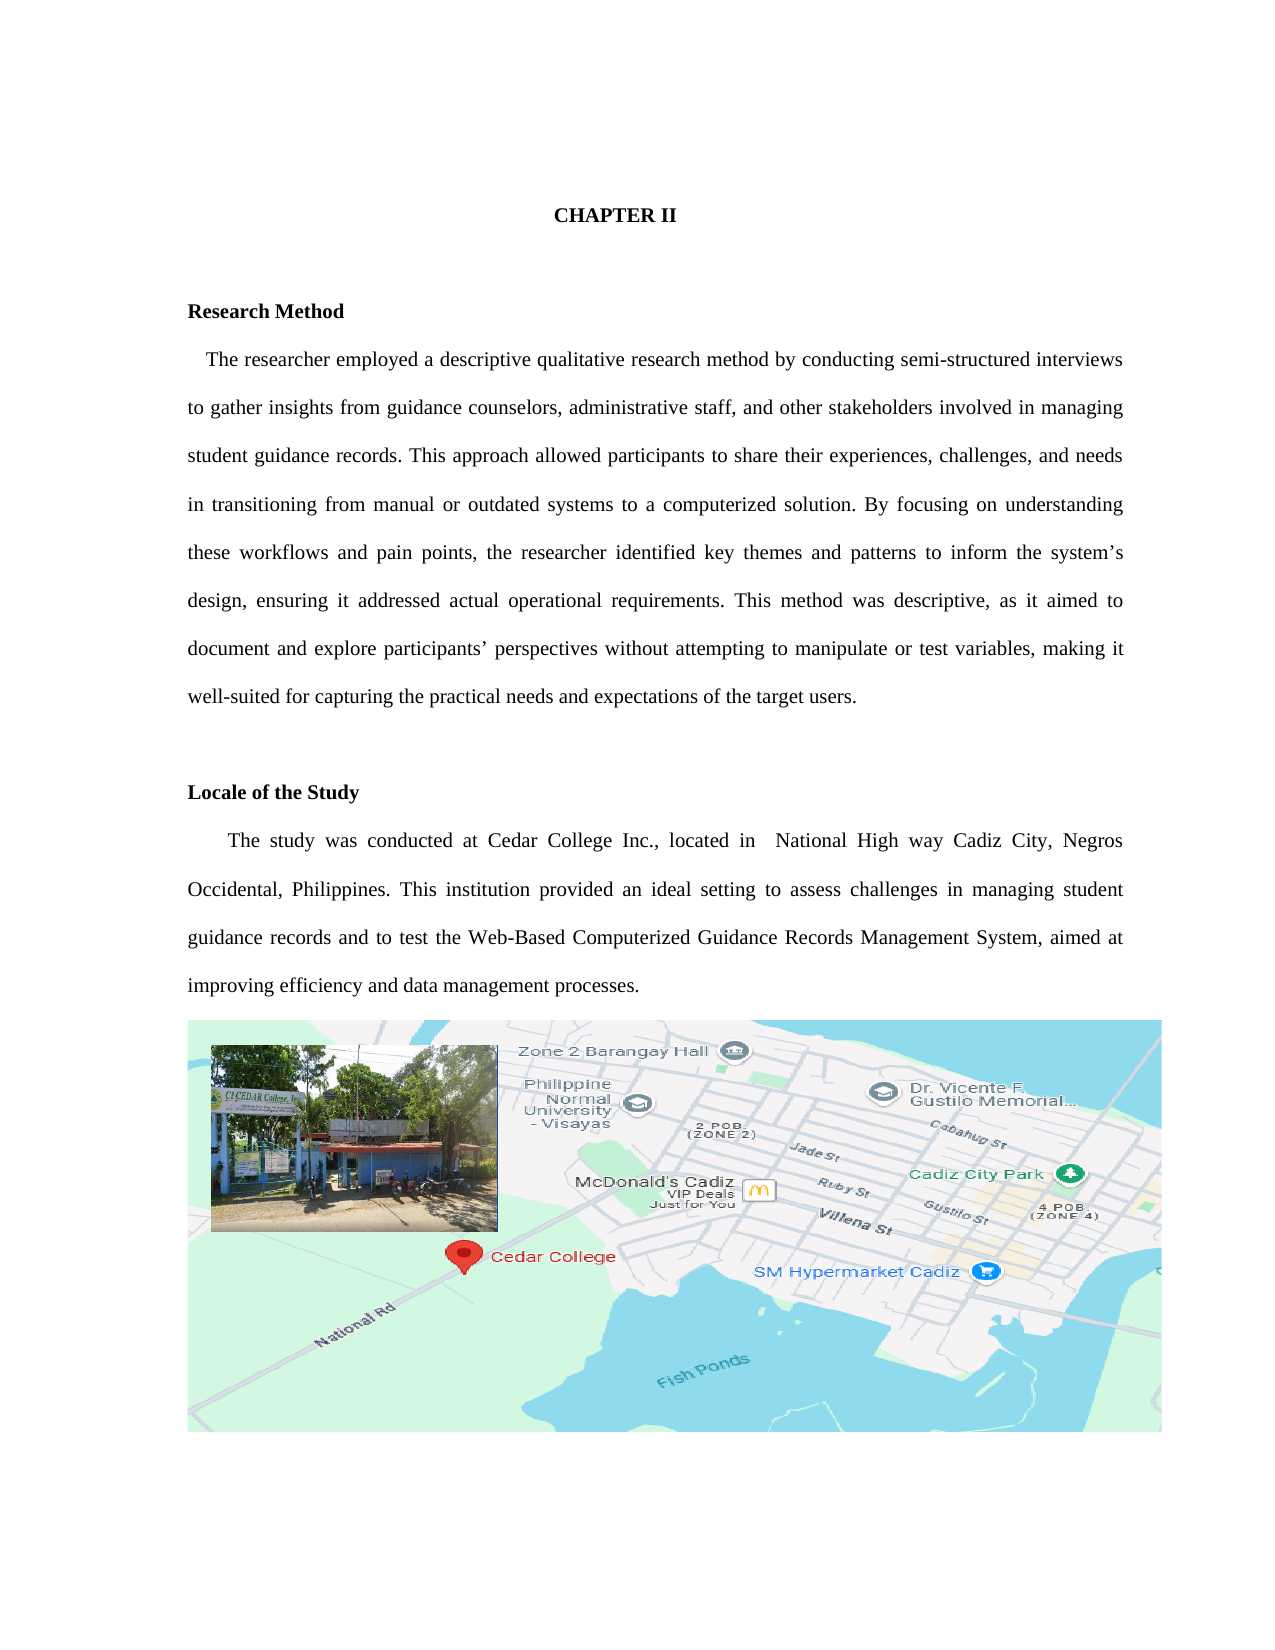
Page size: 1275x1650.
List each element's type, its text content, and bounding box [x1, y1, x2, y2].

text Locale of the Study [187, 780, 1125, 804]
picture [187, 1020, 1162, 1432]
text The study was conducted at Cedar College Inc., located in National High way Cadiz City, Negros Occidental, Philippines. This institution provided an ideal setting to assess challenges in managing student guidance records and to test the Web-Based Computerized Guidance Records Management System, aimed at improving efficiency and data management processes. [187, 828, 1125, 997]
text The researcher employed a descriptive qualitative research method by conducting semi-structured interviews to gather insights from guidance counselors, administrative staff, and other stakeholders involved in managing student guidance records. This approach allowed participants to share their experiences, challenges, and needs in transitioning from manual or outdated systems to a computerized solution. By focusing on understanding these workflows and pain points, the researcher identified key themes and patterns to inform the system’s design, ensuring it addressed actual operational requirements. This method was descriptive, as it aimed to document and explore participants’ perspectives without attempting to manipulate or test variables, making it well-suited for capturing the practical needs and expectations of the target users. [187, 347, 1125, 708]
text Research Method [187, 299, 1125, 323]
text CHAPTER II [187, 203, 1125, 227]
